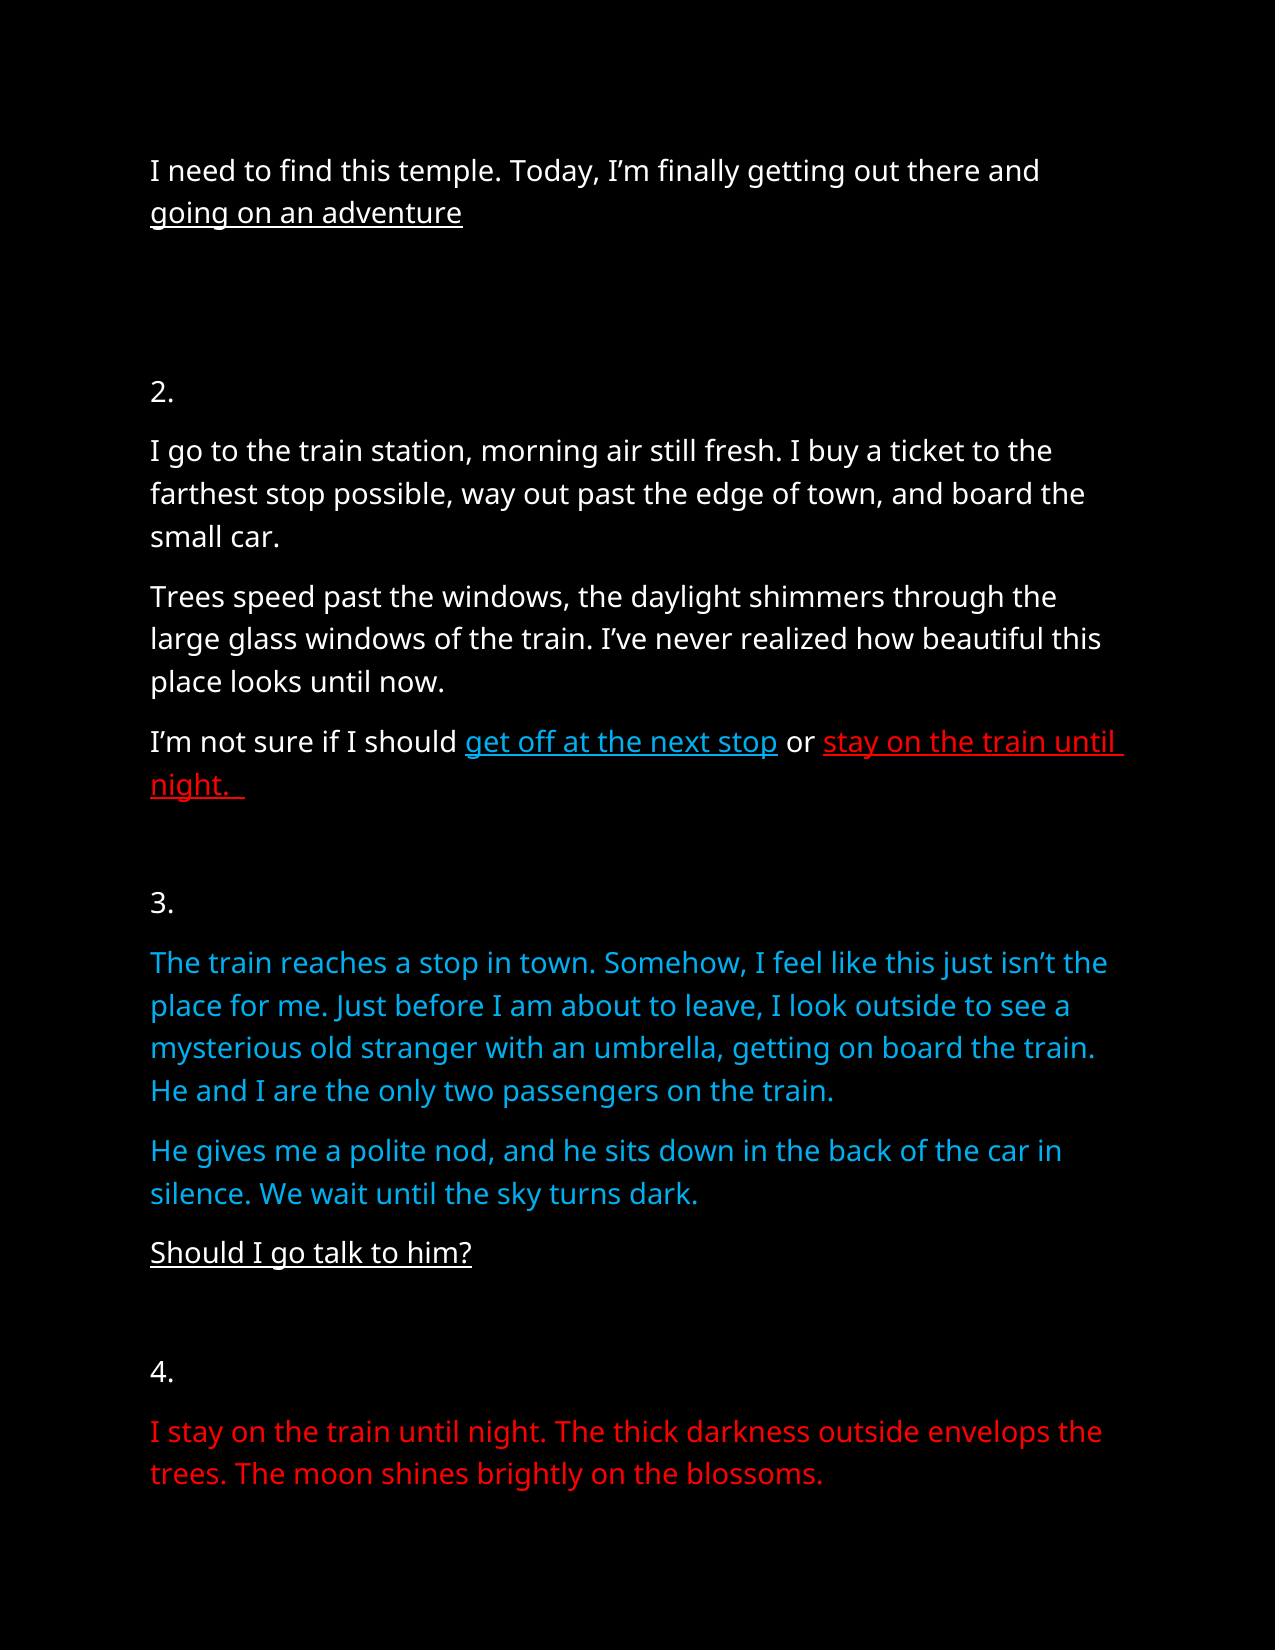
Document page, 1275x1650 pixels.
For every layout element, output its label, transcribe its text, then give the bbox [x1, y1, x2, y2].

text Should I go talk to him? [150, 1232, 1125, 1272]
text I go to the train station, morning air still fresh. I buy a ticket to the farthest stop possible, way out past the edge of town, and board the small car. [150, 431, 1125, 556]
text The train reaches a stop in town. Somehow, I feel like this just isn’t the place for me. Just before I am about to leave, I look outside to see a mysterious old stranger with an umbrella, getting on board the train. He and I are the only two passengers on the train. [150, 942, 1125, 1110]
text 3. [150, 883, 1125, 922]
text I stay on the train until night. The thick darkness outside envelops the trees. The moon shines brightly on the blossoms. [150, 1411, 1125, 1493]
text I need to find this temple. Today, I’m finally getting out there and going on an adventure [150, 150, 1125, 232]
text I’m not sure if I should get off at the next stop or stay on the train until night. [150, 721, 1125, 803]
text 2. [150, 371, 1125, 411]
text 4. [150, 1351, 1125, 1391]
text He gives me a polite nod, and he sits down in the back of the car in silence. We wait until the sky turns dark. [150, 1130, 1125, 1213]
text Trees speed past the windows, the daylight shimmers through the large glass windows of the train. I’ve never realized how beautiful this place looks until now. [150, 576, 1125, 701]
